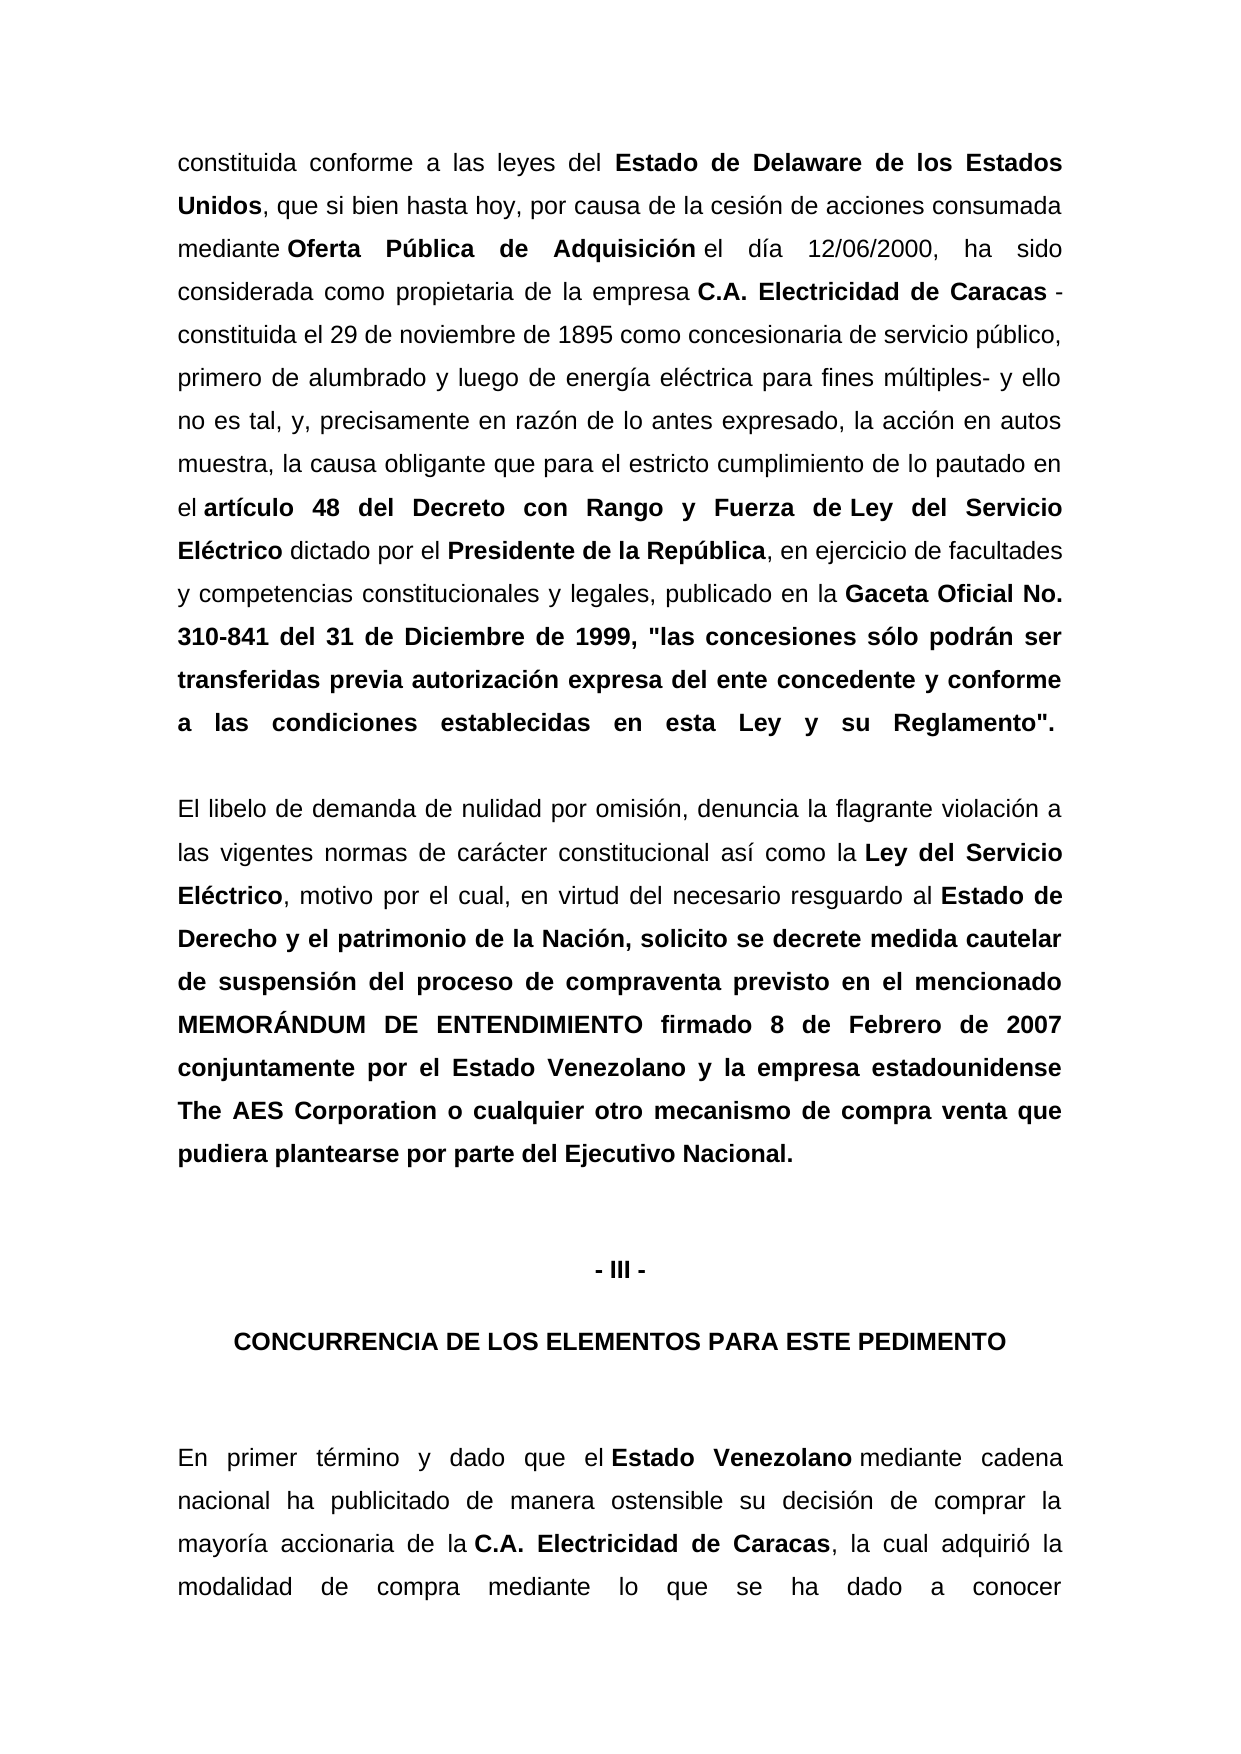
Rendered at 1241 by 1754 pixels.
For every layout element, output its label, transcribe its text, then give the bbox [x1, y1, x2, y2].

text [177, 1399, 1063, 1601]
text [177, 148, 1063, 1168]
text CONCURRENCIA DE LOS ELEMENTOS PARA ESTE PEDIMENTO [177, 1327, 1063, 1356]
text - III - [177, 1212, 1063, 1284]
